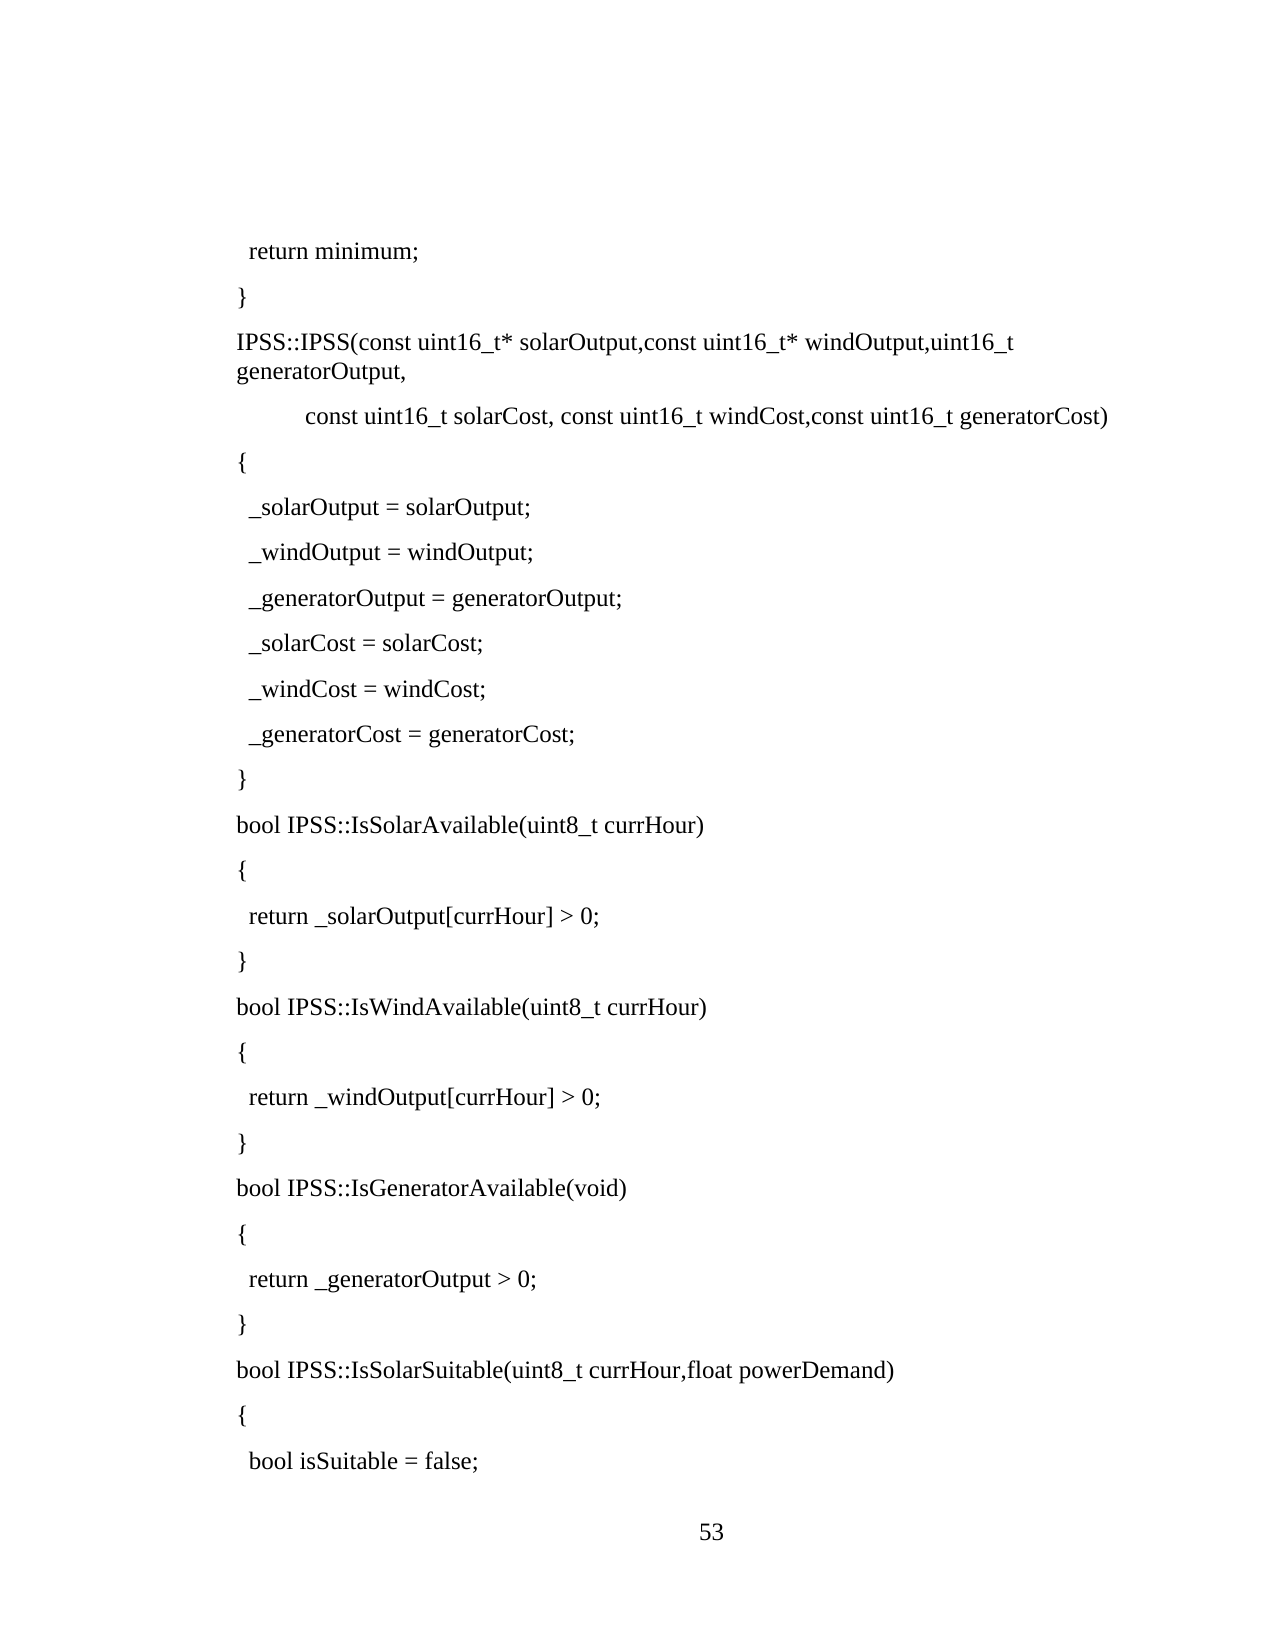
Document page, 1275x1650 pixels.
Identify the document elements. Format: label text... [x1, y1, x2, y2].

text bool IPSS::IsSolarSuitable(uint8_t currHour,float powerDemand) [236, 1355, 1186, 1384]
text _generatorCost = generatorCost; [236, 719, 1186, 748]
text bool IPSS::IsWindAvailable(uint8_t currHour) [236, 992, 1186, 1020]
text } [236, 1309, 1186, 1338]
text bool isSuitable = false; [236, 1446, 1186, 1474]
text } [236, 282, 1186, 310]
text _windCost = windCost; [236, 674, 1186, 702]
text const uint16_t solarCost, const uint16_t windCost,const uint16_t generatorCost) [236, 401, 1186, 430]
text return _generatorOutput > 0; [236, 1264, 1186, 1293]
text { [236, 1219, 1186, 1247]
text } [236, 764, 1186, 793]
text bool IPSS::IsSolarAvailable(uint8_t currHour) [236, 810, 1186, 839]
text _solarCost = solarCost; [236, 628, 1186, 657]
text return _solarOutput[currHour] > 0; [236, 901, 1186, 929]
text { [236, 855, 1186, 884]
text return _windOutput[currHour] > 0; [236, 1082, 1186, 1111]
text IPSS::IPSS(const uint16_t* solarOutput,const uint16_t* windOutput,uint16_t generatorOutput, [236, 327, 1186, 384]
text } [236, 1128, 1186, 1157]
text } [236, 946, 1186, 975]
text _solarOutput = solarOutput; [236, 492, 1186, 521]
text bool IPSS::IsGeneratorAvailable(void) [236, 1173, 1186, 1202]
text { [236, 1400, 1186, 1429]
text { [236, 1037, 1186, 1066]
text { [236, 447, 1186, 475]
text return minimum; [236, 236, 1186, 265]
text _generatorOutput = generatorOutput; [236, 583, 1186, 612]
text _windOutput = windOutput; [236, 537, 1186, 566]
